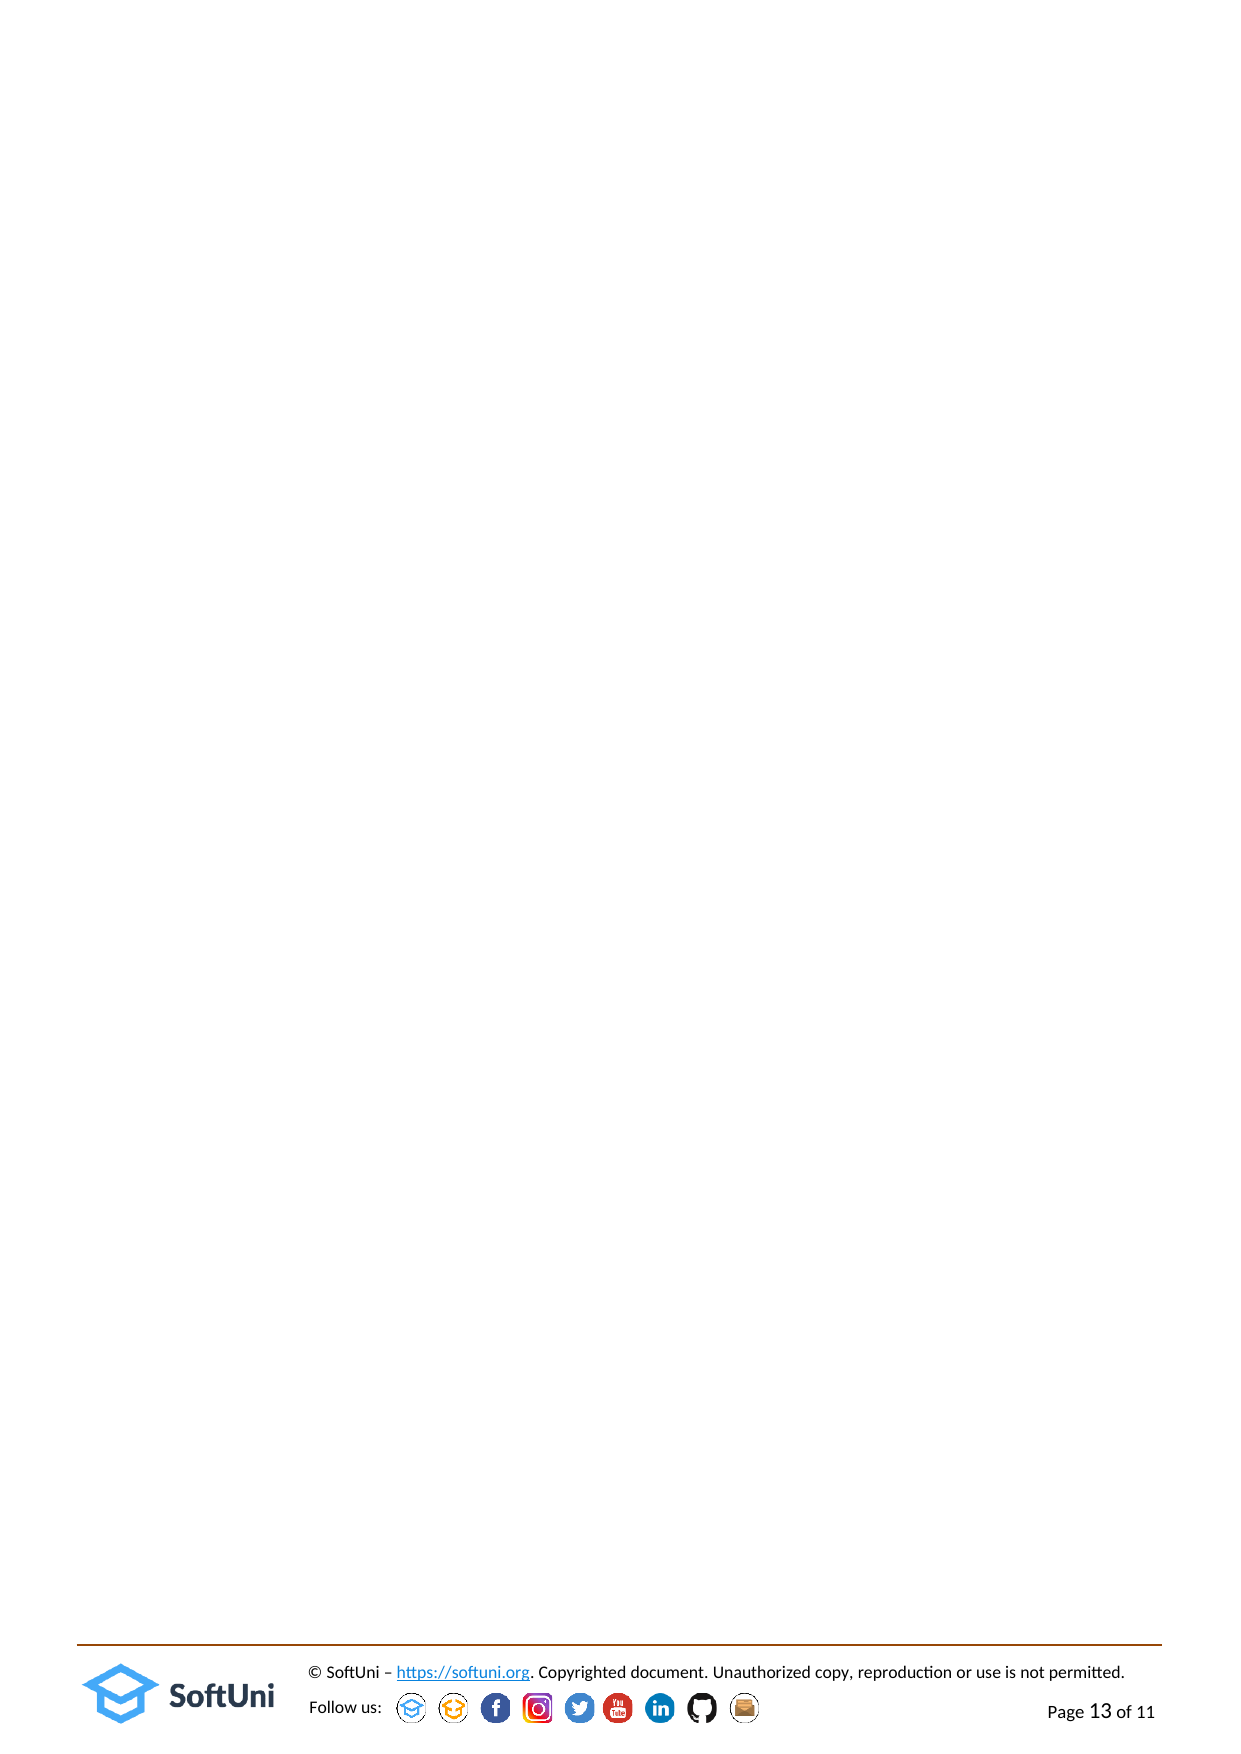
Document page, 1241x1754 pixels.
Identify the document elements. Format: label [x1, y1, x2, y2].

picture [729, 1693, 759, 1723]
picture [687, 1693, 717, 1723]
picture [645, 1693, 654, 1702]
picture [480, 1693, 510, 1723]
picture [564, 1693, 595, 1723]
picture [522, 1693, 553, 1723]
picture [666, 1693, 675, 1701]
picture [668, 1716, 675, 1723]
picture [81, 1663, 274, 1724]
picture [396, 1693, 426, 1723]
picture [659, 1706, 668, 1715]
picture [602, 1693, 633, 1723]
picture [645, 1714, 653, 1723]
picture [438, 1693, 468, 1723]
